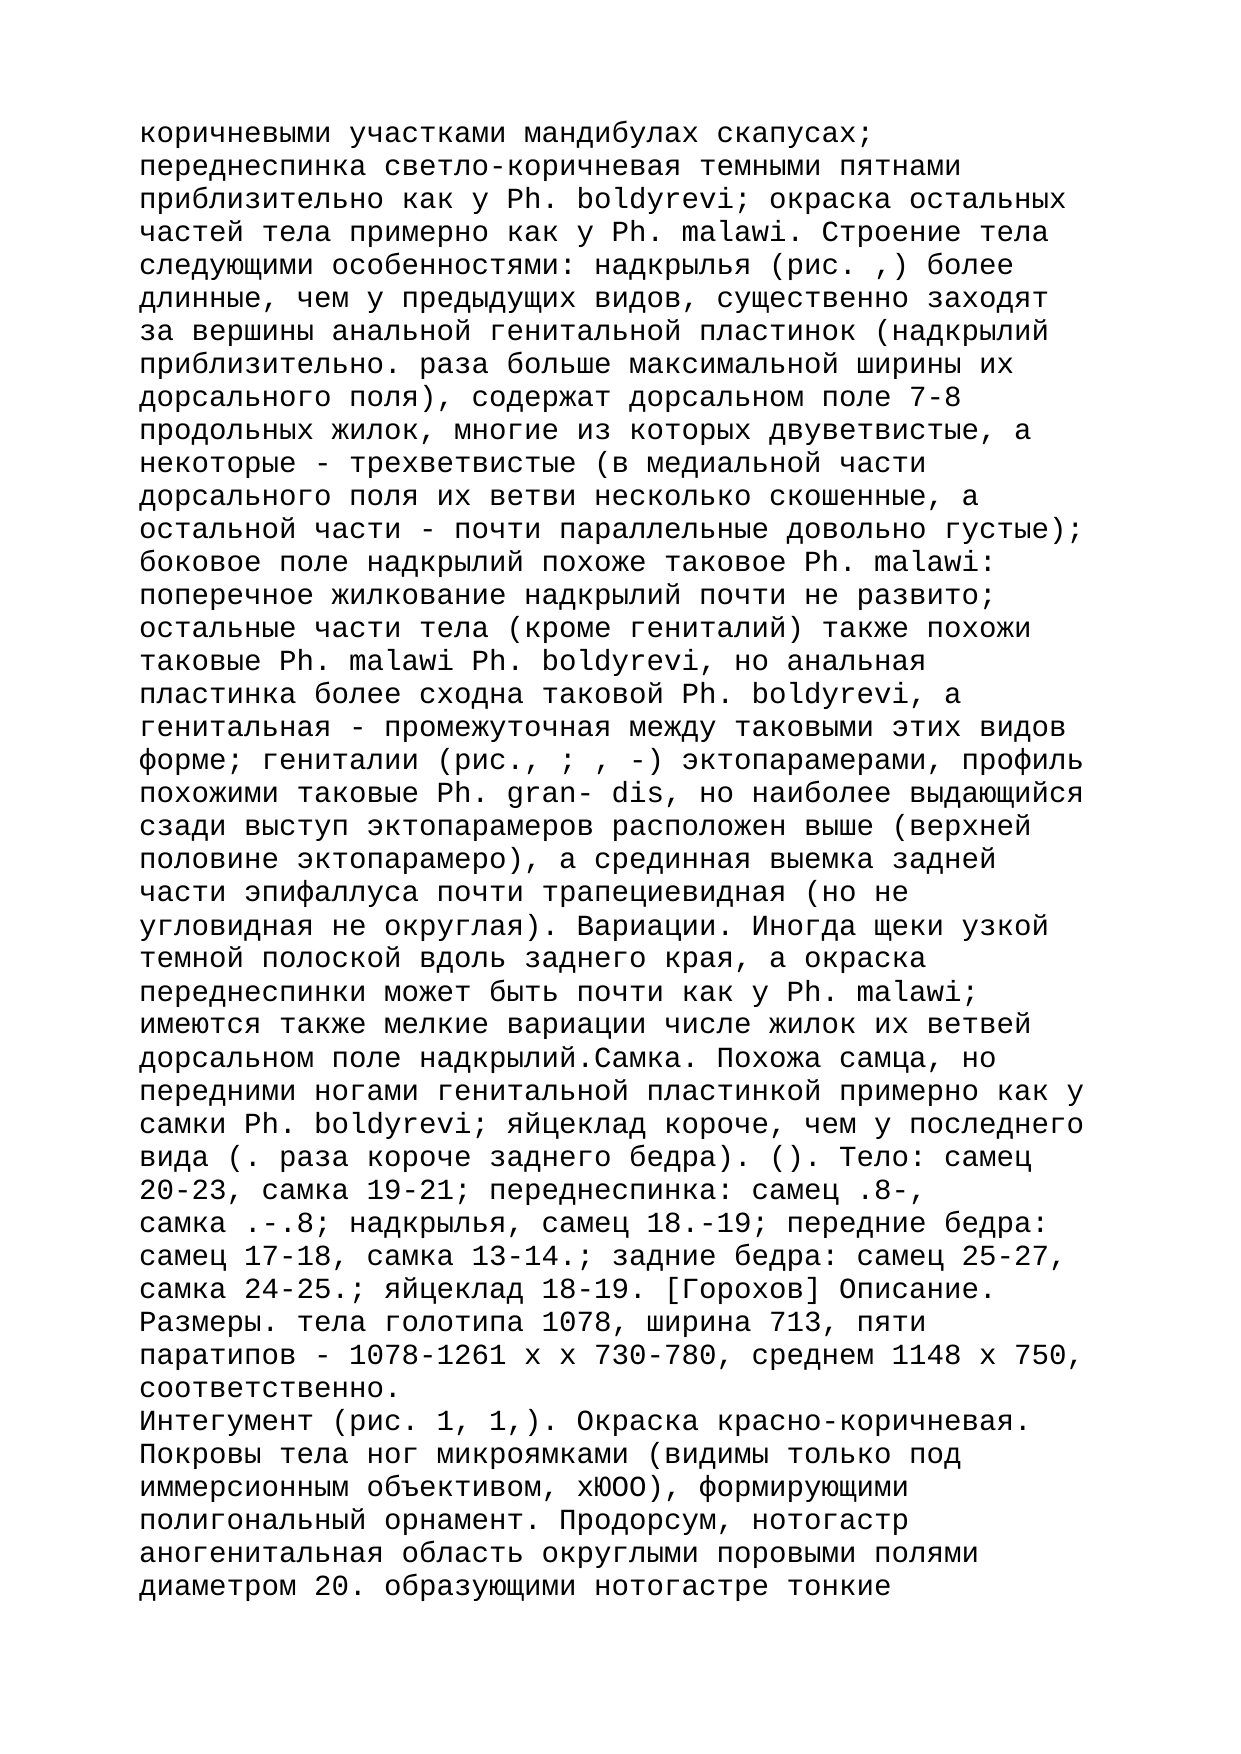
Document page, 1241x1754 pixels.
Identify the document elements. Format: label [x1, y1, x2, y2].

text [139, 1406, 1101, 1604]
text [139, 118, 1101, 1406]
